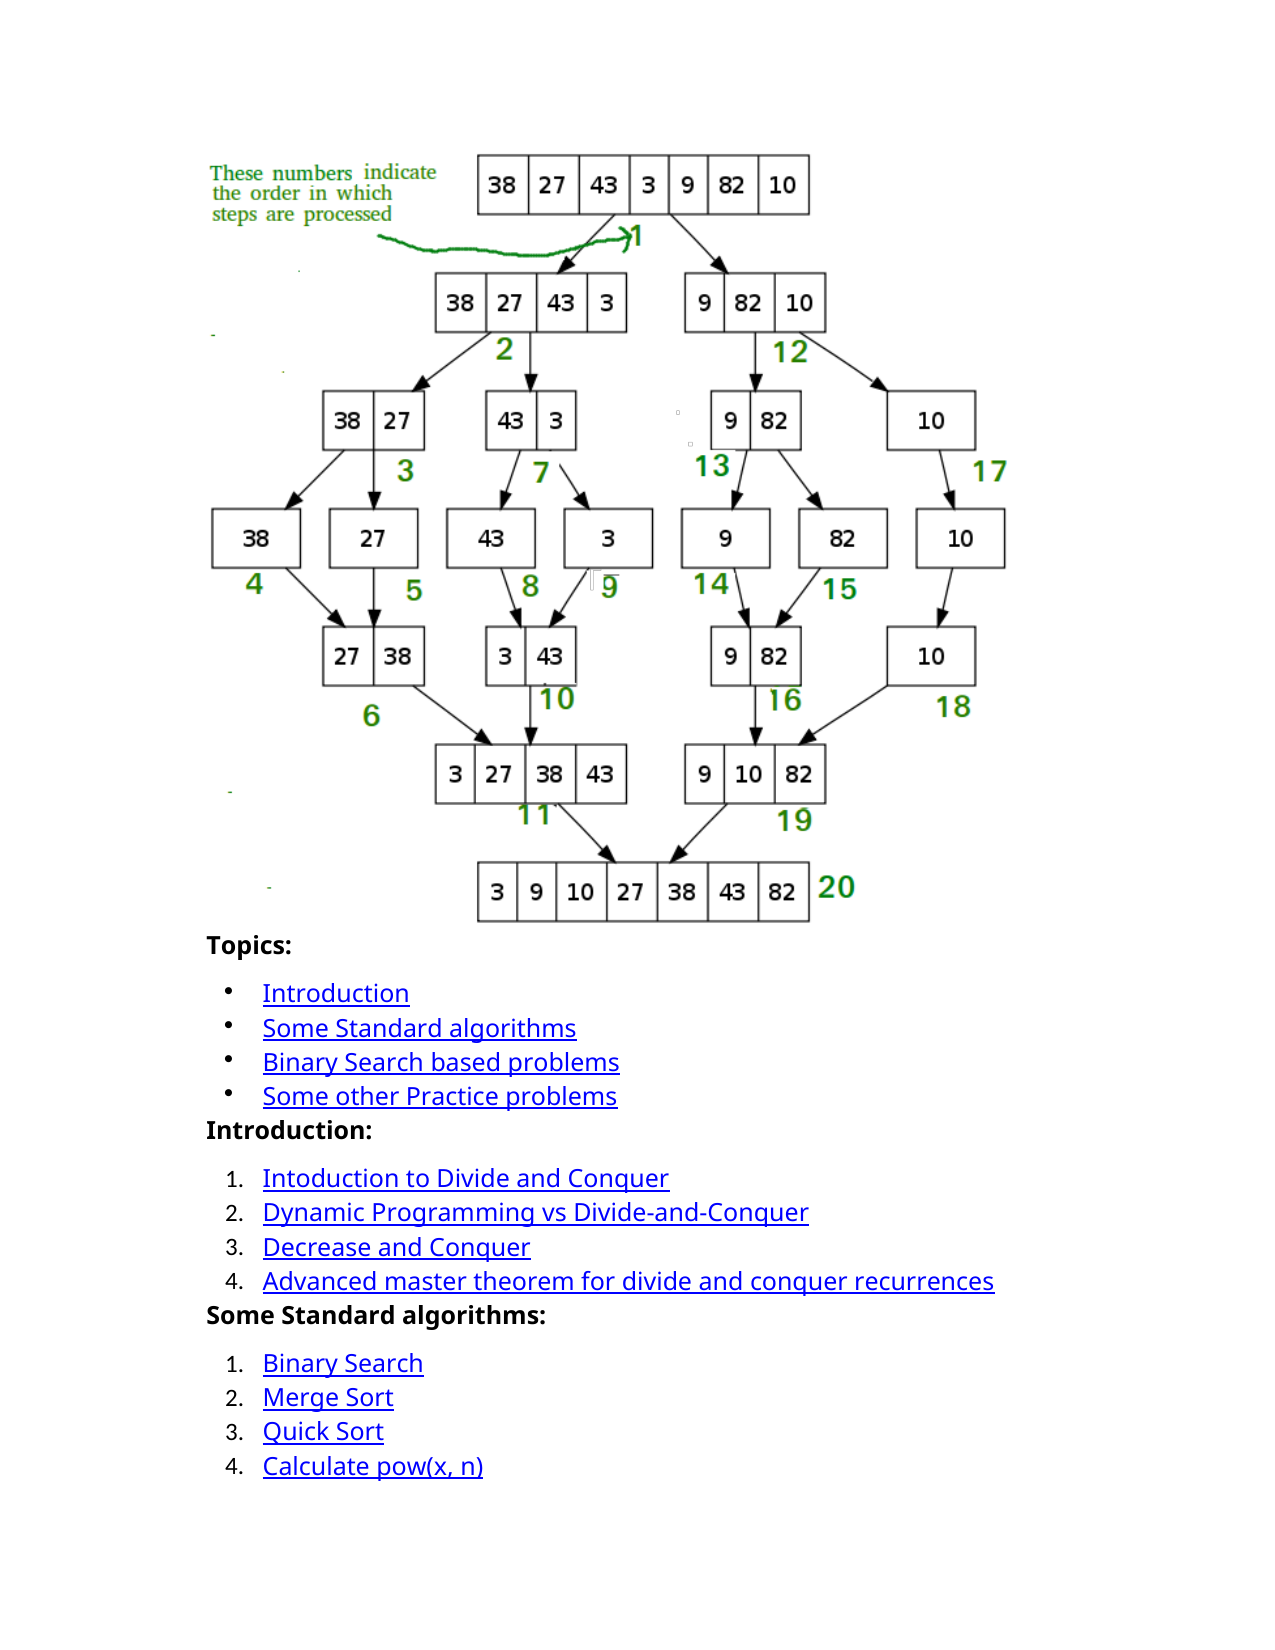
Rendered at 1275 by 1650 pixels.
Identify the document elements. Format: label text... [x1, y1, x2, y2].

list Calculate pow(x, n) [225, 1448, 1125, 1482]
list Merge Sort [225, 1380, 1125, 1414]
text Topics: [206, 927, 1125, 962]
picture [206, 150, 1012, 928]
list Intoduction to Divide and Conquer [225, 1161, 1125, 1195]
list Binary Search [225, 1346, 1125, 1380]
text Introduction: [206, 1112, 1125, 1146]
list Decrease and Conquer [225, 1229, 1125, 1263]
list Quick Sort [225, 1414, 1125, 1448]
list Some Standard algorithms [225, 1010, 1125, 1044]
list Dynamic Programming vs Divide-and-Conquer [225, 1195, 1125, 1229]
list Advanced master theorem for divide and conquer recurrences [225, 1263, 1125, 1297]
list Binary Search based problems [225, 1044, 1125, 1078]
list Introduction [225, 976, 1125, 1010]
text Some Standard algorithms: [206, 1297, 1125, 1331]
list Some other Practice problems [225, 1078, 1125, 1112]
